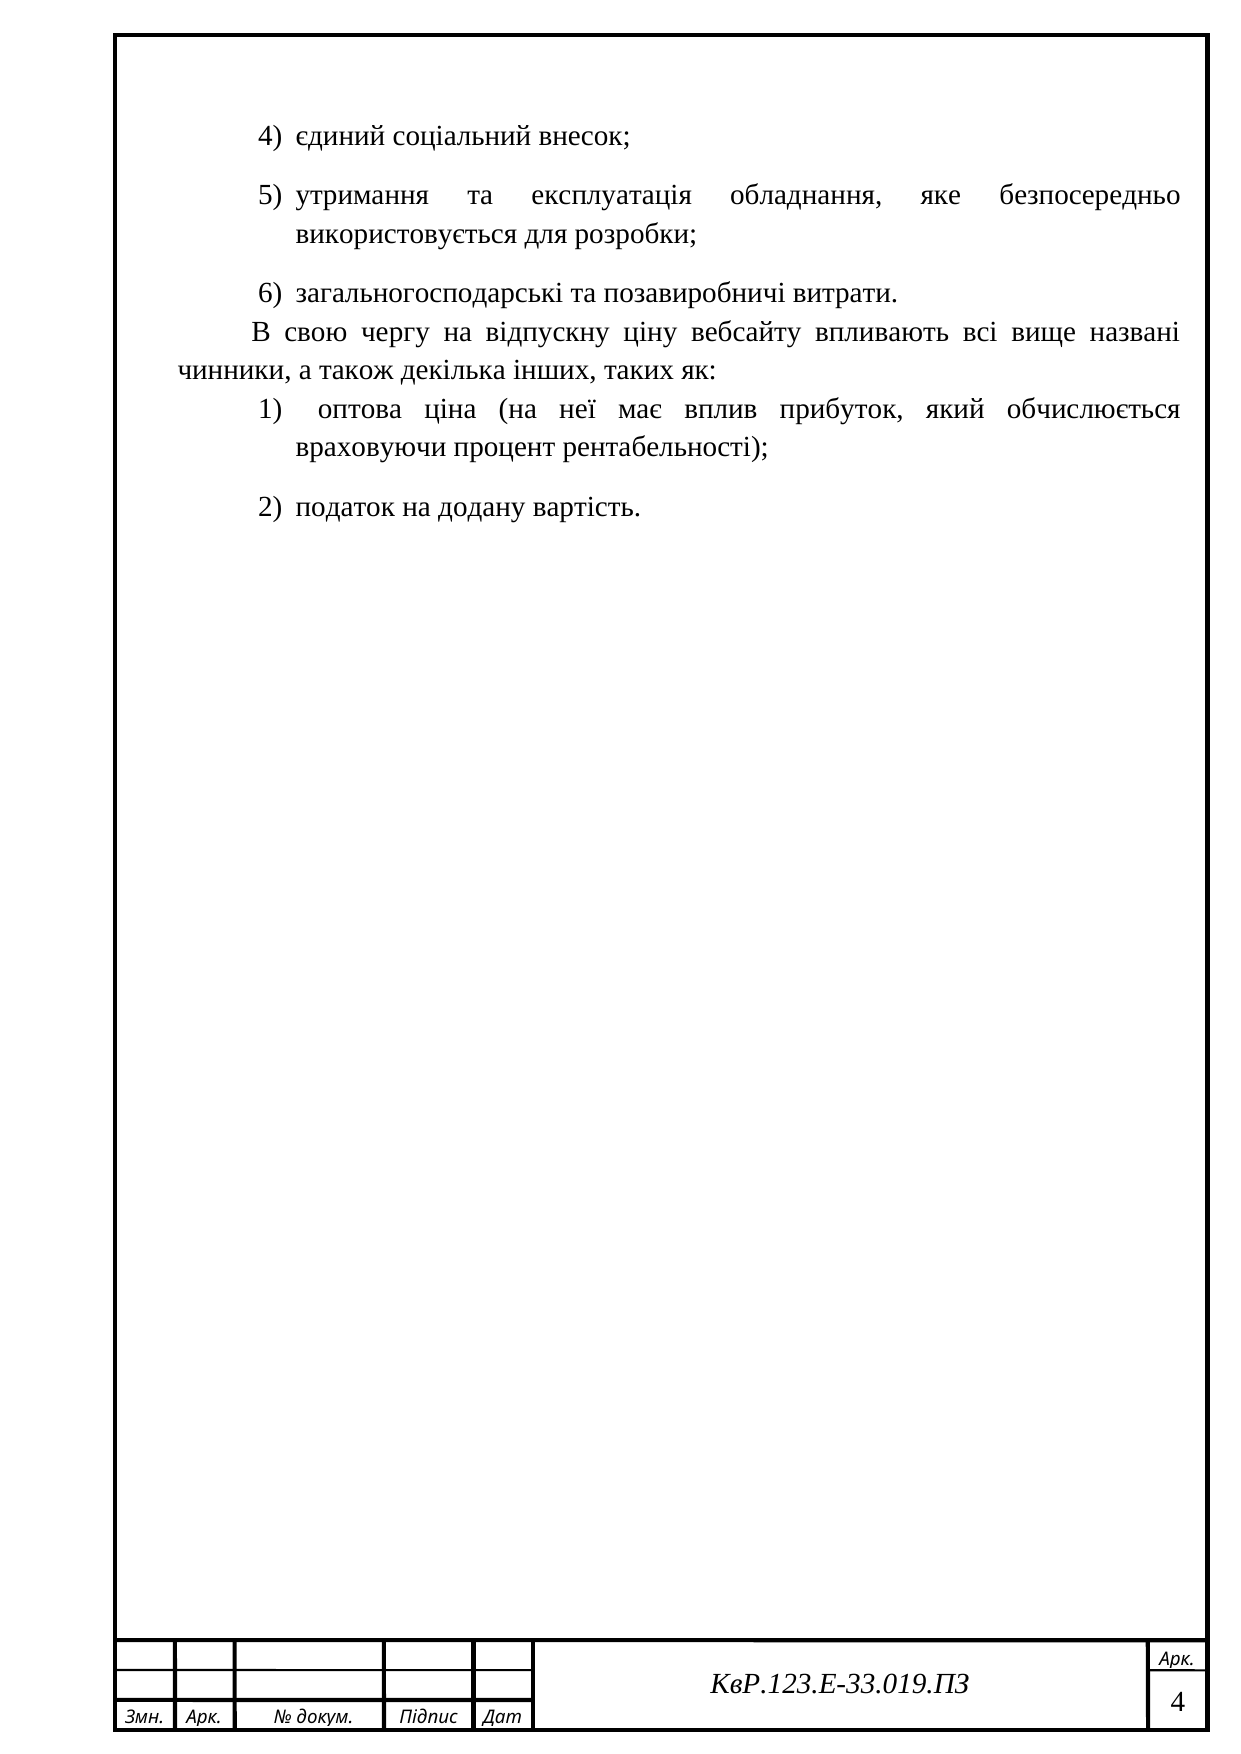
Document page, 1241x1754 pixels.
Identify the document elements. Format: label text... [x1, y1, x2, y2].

text В свою чергу на відпускну ціну вебсайту впливають всі вище названі чинники, а також декілька інших, таких як: [177, 314, 1181, 386]
list загальногосподарські та позавиробничі витрати. [258, 275, 1181, 309]
list єдиний соціальний внесок; [258, 118, 1181, 152]
list оптова ціна (на неї має вплив прибуток, який обчислюється враховуючи процент рентабельності); [258, 391, 1181, 463]
list утримання та експлуатація обладнання, яке безпосередньо використовується для розробки; [258, 177, 1181, 249]
list податок на додану вартість. [258, 489, 1181, 522]
